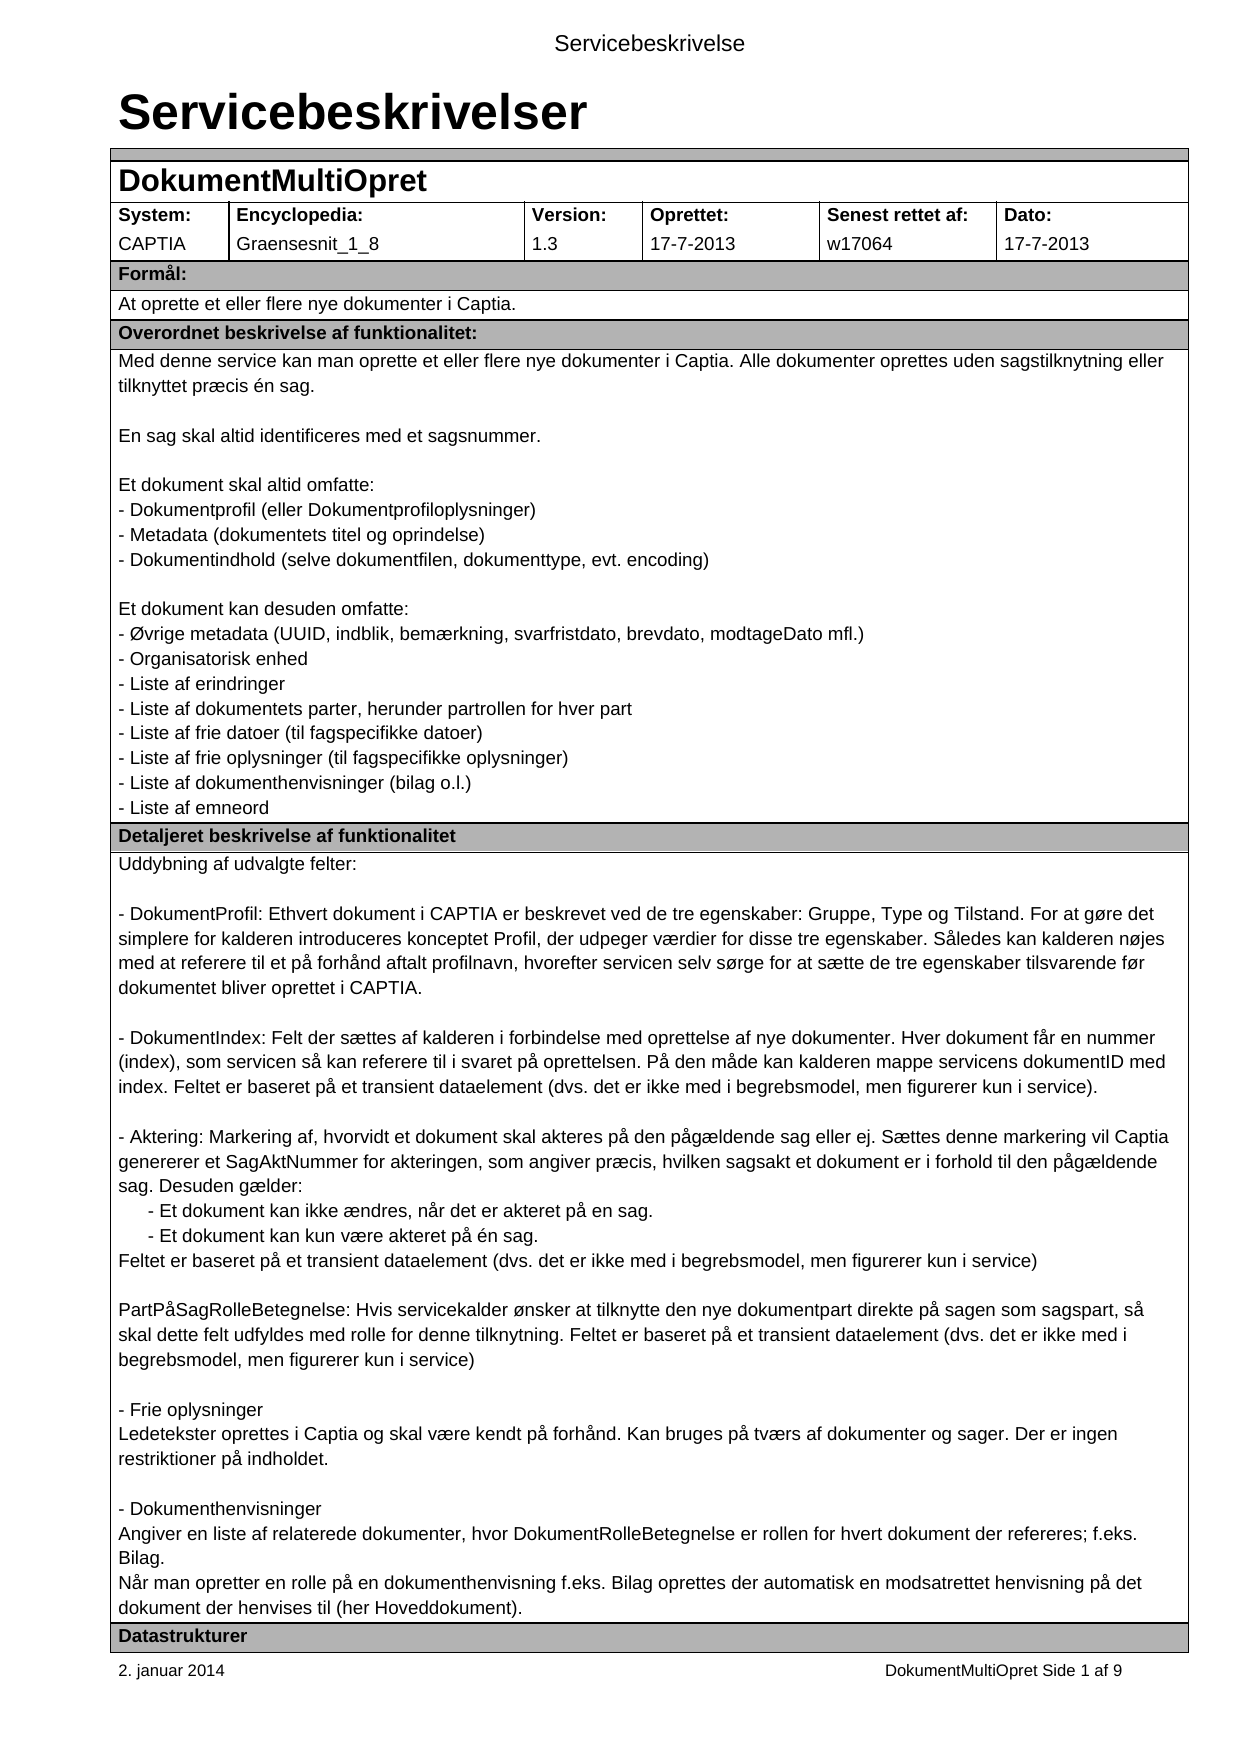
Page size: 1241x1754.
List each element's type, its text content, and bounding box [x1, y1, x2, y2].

table_cell 1.3 [525, 231, 642, 260]
text Servicebeskrivelser [118, 82, 1181, 140]
table_cell Senest rettet af: [820, 203, 996, 231]
table_cell DokumentMultiOpret [111, 162, 1188, 201]
table_cell Datastrukturer [111, 1624, 1188, 1652]
table_cell CAPTIA [111, 231, 228, 260]
table_cell Detaljeret beskrivelse af funktionalitet [111, 824, 1188, 851]
table_cell At oprette et eller flere nye dokumenter i Captia. [111, 291, 1188, 319]
table_header [111, 149, 1188, 160]
table_cell System: [111, 203, 228, 231]
table_cell w17064 [820, 231, 996, 260]
table_cell Encyclopedia: [230, 203, 524, 231]
table_cell Version: [525, 203, 642, 231]
table_cell 17-7-2013 [997, 231, 1188, 260]
table_cell Overordnet beskrivelse af funktionalitet: [111, 321, 1188, 349]
table_cell Dato: [997, 203, 1188, 231]
table_cell Graensesnit_1_8 [230, 231, 524, 260]
table_cell Uddybning af udvalgte felter: - DokumentProfil: Ethvert dokument i CAPTIA er beskrevet ved de tre egenskaber: Gruppe, Type og Tilstand. For at gøre det simplere for kalderen introduceres konceptet Profil, der udpeger værdier for disse tre egenskaber. Således kan kalderen nøjes med at referere til et på forhånd aftalt profilnavn, hvorefter servicen selv sørge for at sætte de tre egenskaber tilsvarende før dokumentet bliver oprettet i CAPTIA. - DokumentIndex: Felt der sættes af kalderen i forbindelse med oprettelse af nye dokumenter. Hver dokument får en nummer (index), som servicen så kan referere til i svaret på oprettelsen. På den måde kan kalderen mappe servicens dokumentID med index. Feltet er baseret på et transient dataelement (dvs. det er ikke med i begrebsmodel, men figurerer kun i service). - Aktering: Markering af, hvorvidt et dokument skal akteres på den pågældende sag eller ej. Sættes denne markering vil Captia genererer et SagAktNummer for akteringen, som angiver præcis, hvilken sagsakt et dokument er i forhold til den pågældende sag. Desuden gælder: - Et dokument kan ikke ændres, når det er akteret på en sag. - Et dokument kan kun være akteret på én sag. Feltet er baseret på et transient dataelement (dvs. det er ikke med i begrebsmodel, men figurerer kun i service) PartPåSagRolleBetegnelse: Hvis servicekalder ønsker at tilknytte den nye dokumentpart direkte på sagen som sagspart, så skal dette felt udfyldes med rolle for denne tilknytning. Feltet er baseret på et transient dataelement (dvs. det er ikke med i begrebsmodel, men figurerer kun i service) - Frie oplysninger Ledetekster oprettes i Captia og skal være kendt på forhånd. Kan bruges på tværs af dokumenter og sager. Der er ingen restriktioner på indholdet. - Dokumenthenvisninger Angiver en liste af relaterede dokumenter, hvor DokumentRolleBetegnelse er rollen for hvert dokument der refereres; f.eks. Bilag. Når man opretter en rolle på en dokumenthenvisning f.eks. Bilag oprettes der automatisk en modsatrettet henvisning på det dokument der henvises til (her Hoveddokument). [111, 853, 1188, 1622]
table_cell Oprettet: [643, 203, 819, 231]
table_cell 17-7-2013 [643, 231, 819, 260]
table_cell Med denne service kan man oprette et eller flere nye dokumenter i Captia. Alle dokumenter oprettes uden sagstilknytning eller tilknyttet præcis én sag. En sag skal altid identificeres med et sagsnummer. Et dokument skal altid omfatte: - Dokumentprofil (eller Dokumentprofiloplysninger) - Metadata (dokumentets titel og oprindelse) - Dokumentindhold (selve dokumentfilen, dokumenttype, evt. encoding) Et dokument kan desuden omfatte: - Øvrige metadata (UUID, indblik, bemærkning, svarfristdato, brevdato, modtageDato mfl.) - Organisatorisk enhed - Liste af erindringer - Liste af dokumentets parter, herunder partrollen for hver part - Liste af frie datoer (til fagspecifikke datoer) - Liste af frie oplysninger (til fagspecifikke oplysninger) - Liste af dokumenthenvisninger (bilag o.l.) - Liste af emneord [111, 350, 1188, 822]
table_cell Formål: [111, 262, 1188, 290]
